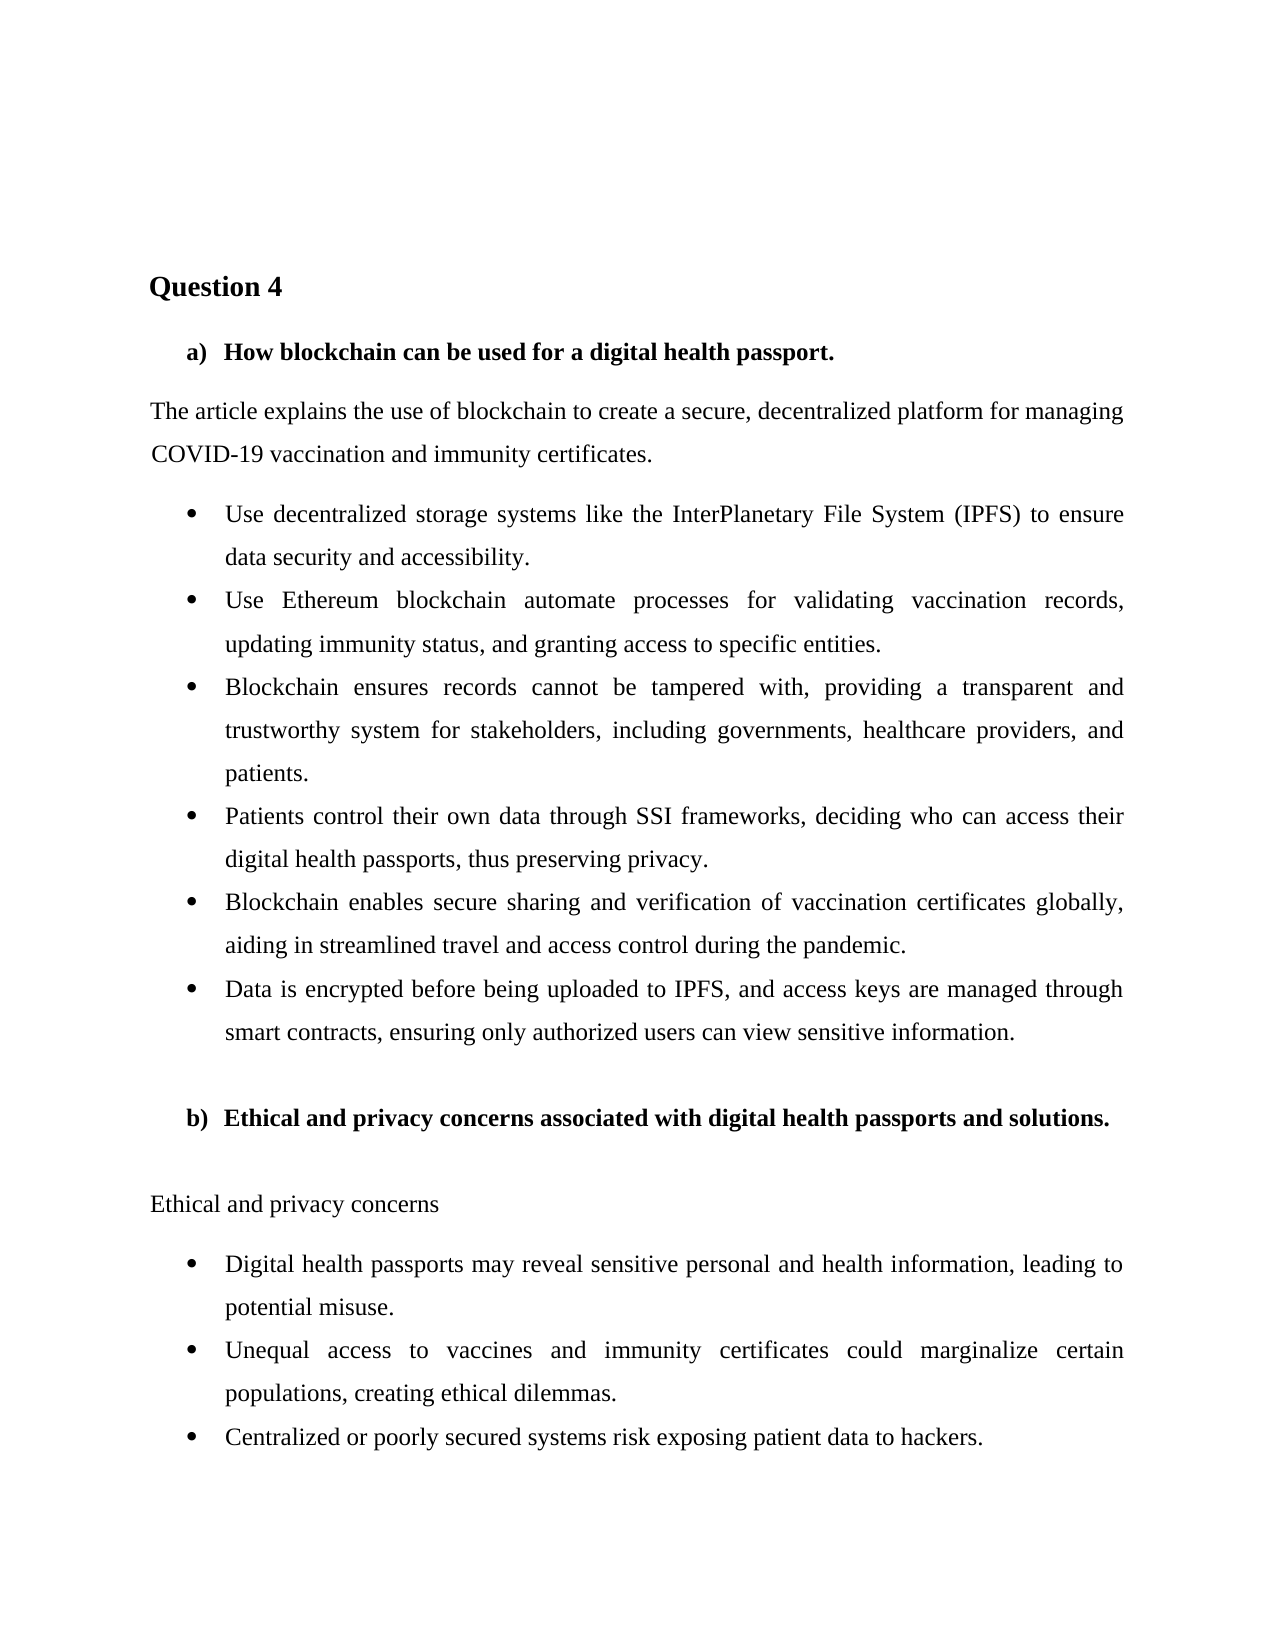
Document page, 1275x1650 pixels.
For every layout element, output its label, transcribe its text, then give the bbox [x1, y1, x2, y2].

list Data is encrypted before being uploaded to IPFS, and access keys are managed through smart contracts, ensuring only authorized users can view sensitive information. [187, 974, 1125, 1046]
list Unequal access to vaccines and immunity certificates could marginalize certain populations, creating ethical dilemmas. [187, 1335, 1125, 1407]
list Use decentralized storage systems like the InterPlanetary File System (IPFS) to ensure data security and accessibility. [187, 499, 1125, 571]
list Patients control their own data through SSI frameworks, deciding who can access their digital health passports, thus preserving privacy. [187, 801, 1125, 873]
list Blockchain enables secure sharing and verification of vaccination certificates globally, aiding in streamlined travel and access control during the pandemic. [187, 887, 1125, 959]
list Blockchain ensures records cannot be tampered with, providing a transparent and trustworthy system for stakeholders, including governments, healthcare providers, and patients. [187, 672, 1125, 787]
list Digital health passports may reveal sensitive personal and health information, leading to potential misuse. [187, 1249, 1125, 1321]
text Question 4 [148, 269, 1125, 303]
text The article explains the use of blockchain to create a secure, decentralized platform for managing COVID-19 vaccination and immunity certificates. [150, 396, 1125, 468]
list Centralized or poorly secured systems risk exposing patient data to hackers. [187, 1422, 1125, 1450]
list Use Ethereum blockchain automate processes for validating vaccination records, updating immunity status, and granting access to specific entities. [187, 586, 1125, 657]
list Ethical and privacy concerns associated with digital health passports and solutions. [186, 1103, 1125, 1132]
text Ethical and privacy concerns [150, 1189, 1125, 1218]
list How blockchain can be used for a digital health passport. [186, 337, 1125, 365]
